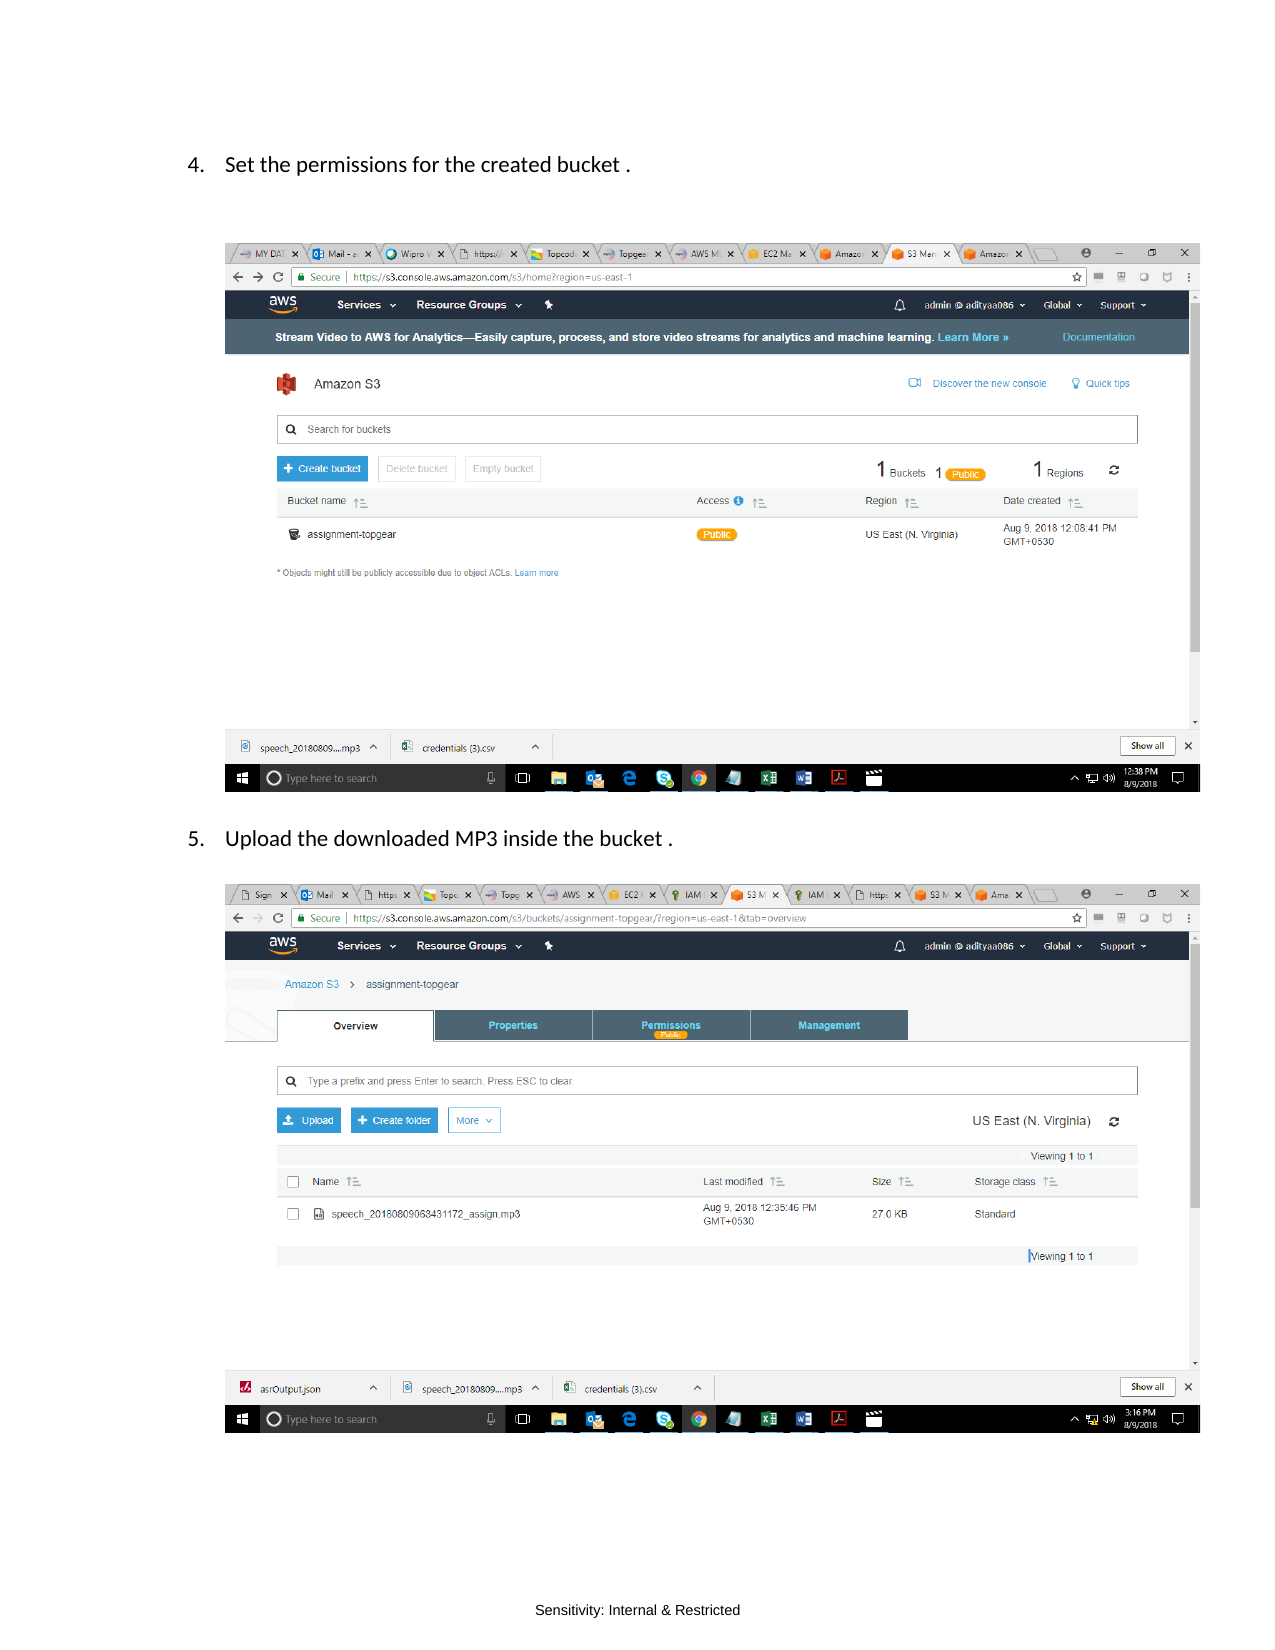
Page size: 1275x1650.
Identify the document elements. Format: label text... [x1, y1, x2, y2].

list Set the permissions for the created bucket . [187, 150, 1125, 178]
list Upload the downloaded MP3 inside the bucket . [187, 824, 1125, 852]
picture [225, 884, 1200, 1433]
picture [225, 243, 1200, 792]
